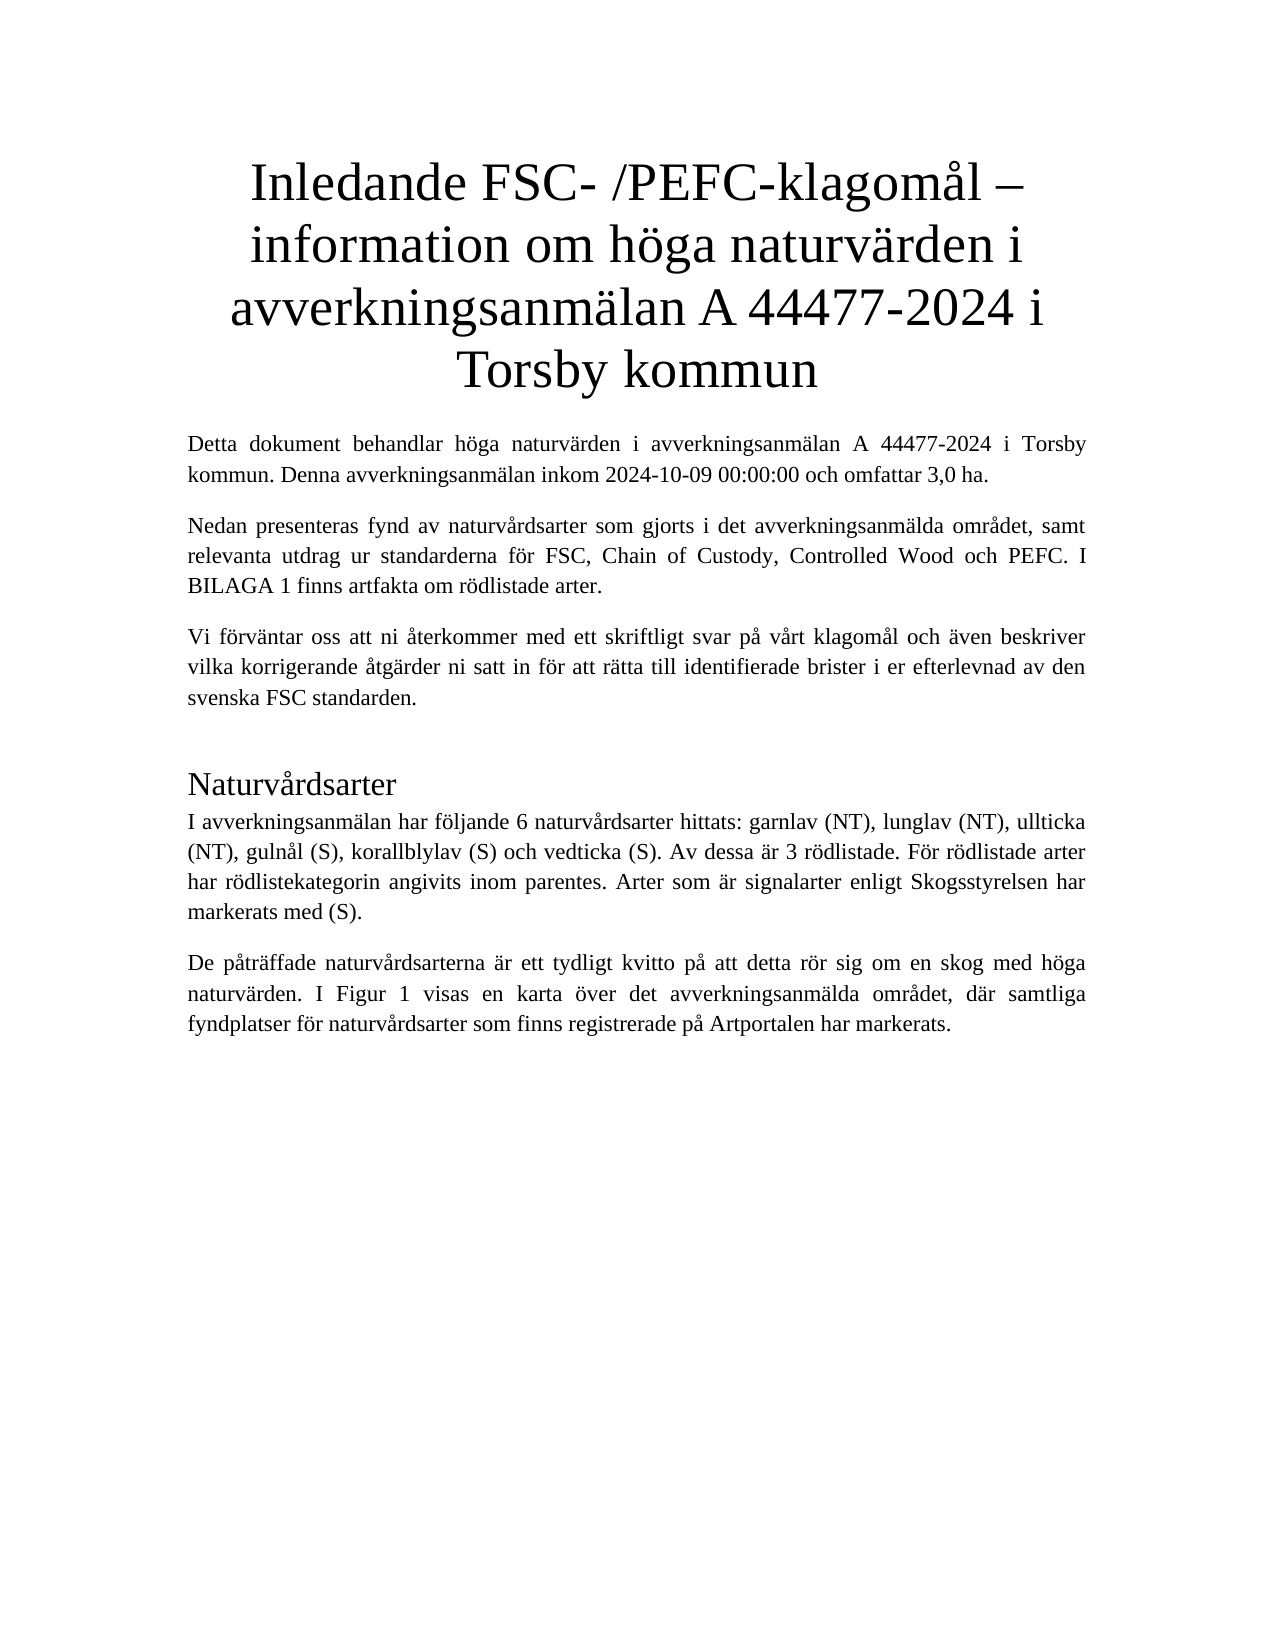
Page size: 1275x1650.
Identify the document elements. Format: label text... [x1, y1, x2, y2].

subtitle Naturvårdsarter [187, 764, 1087, 802]
text Detta dokument behandlar höga naturvärden i avverkningsanmälan A 44477-2024 i Torsby kommun. Denna avverkningsanmälan inkom 2024-10-09 00:00:00 och omfattar 3,0 ha. [187, 430, 1087, 487]
text De påträffade naturvårdsarterna är ett tydligt kvitto på att detta rör sig om en skog med höga naturvärden. I Figur 1 visas en karta över det avverkningsanmälda området, där samtliga fyndplatser för naturvårdsarter som finns registrerade på Artportalen har markerats. [187, 949, 1087, 1036]
text Nedan presenteras fynd av naturvårdsarter som gjorts i det avverkningsanmälda området, samt relevanta utdrag ur standarderna för FSC, Chain of Custody, Controlled Wood och PEFC. I BILAGA 1 finns artfakta om rödlistade arter. [187, 512, 1087, 598]
title Inledande FSC- /PEFC-klagomål – information om höga naturvärden i avverkningsanmälan A 44477-2024 i Torsby kommun [187, 150, 1087, 399]
text I avverkningsanmälan har följande 6 naturvårdsarter hittats: garnlav (NT), lunglav (NT), ullticka (NT), gulnål (S), korallblylav (S) och vedticka (S). Av dessa är 3 rödlistade. För rödlistade arter har rödlistekategorin angivits inom parentes. Arter som är signalarter enligt Skogsstyrelsen har markerats med (S). [187, 808, 1087, 925]
text Vi förväntar oss att ni återkommer med ett skriftligt svar på vårt klagomål och även beskriver vilka korrigerande åtgärder ni satt in för att rätta till identifierade brister i er efterlevnad av den svenska FSC standarden. [187, 623, 1087, 710]
